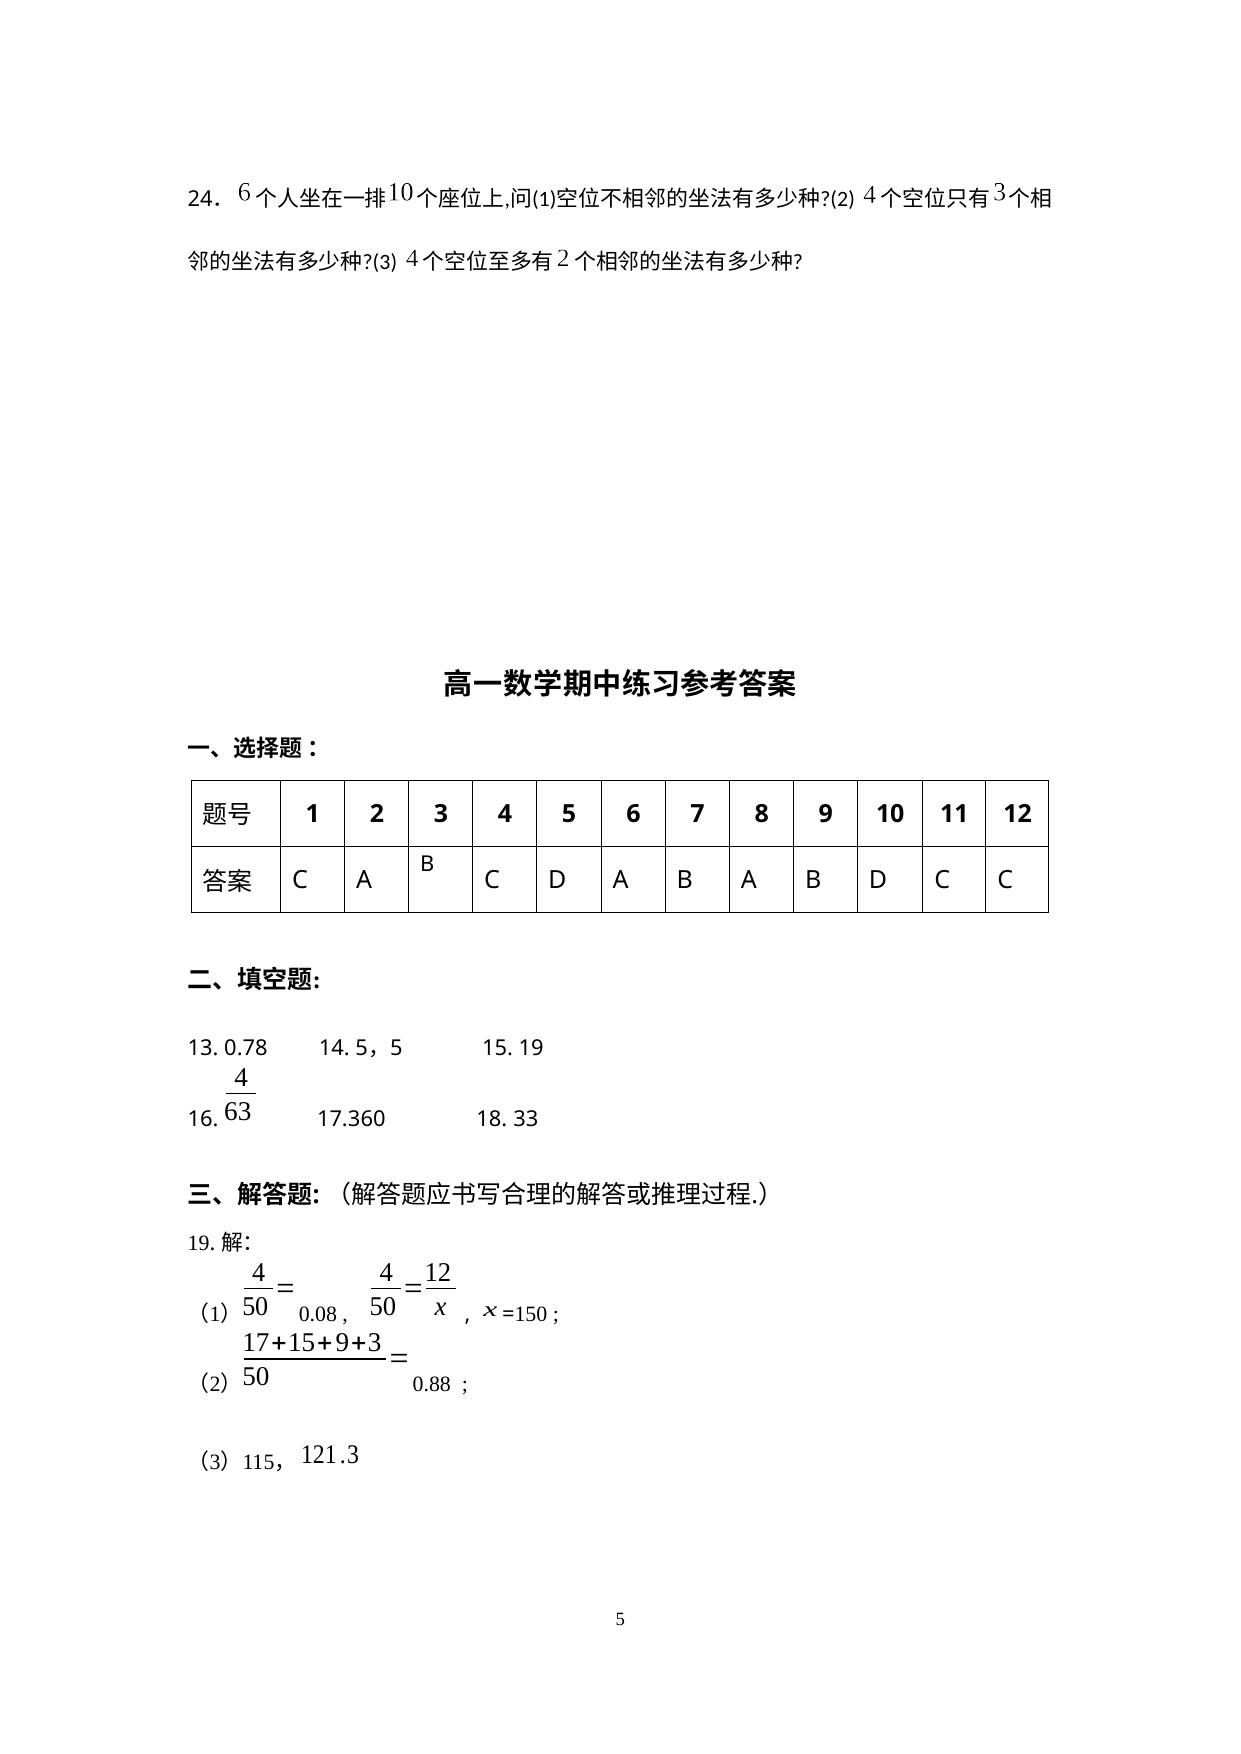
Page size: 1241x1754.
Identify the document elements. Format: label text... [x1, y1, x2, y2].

table_header 12 [986, 781, 1048, 846]
table_header 题号 [192, 781, 280, 846]
table_header 10 [858, 781, 922, 846]
text 16. 17.360 18. 33 [187, 1062, 1053, 1160]
table_header 8 [730, 781, 793, 846]
table_cell D [858, 847, 922, 912]
table_cell C [473, 847, 536, 912]
table_cell C [923, 847, 985, 912]
text 24．个人坐在一排个座位上,问(1)空位不相邻的坐法有多少种?(2) 个空位只有个相邻的坐法有多少种?(3) 个空位至多有个相邻的坐法有多少种? [187, 162, 1053, 292]
table_cell A [730, 847, 793, 912]
table_header 5 [537, 781, 601, 846]
text 13. 0.78 14. 5，5 15. 19 [187, 1010, 1053, 1062]
table_cell C [986, 847, 1048, 912]
text （3）115， [187, 1425, 1053, 1490]
table_cell D [537, 847, 601, 912]
table_cell 答案 [192, 847, 280, 912]
text 高一数学期中练习参考答案 [187, 649, 1053, 714]
table_header 7 [666, 781, 729, 846]
text 19. 解： [187, 1225, 1053, 1257]
text 一、选择题 ： [187, 714, 1053, 779]
table_header 4 [473, 781, 536, 846]
text 三、解答题: （解答题应书写合理的解答或推理过程.） [187, 1160, 1053, 1225]
table_header 6 [602, 781, 665, 846]
table_header 1 [281, 781, 344, 846]
text （2）0.88 ; [187, 1328, 1053, 1425]
table_cell A [345, 847, 408, 912]
table_header 2 [345, 781, 408, 846]
table_cell B [666, 847, 729, 912]
table_header 11 [923, 781, 985, 846]
table_header 3 [409, 781, 472, 846]
table_cell B [794, 847, 857, 912]
text 二、填空题: [187, 945, 1053, 1010]
text （1）0.08 , , =150 ; [187, 1257, 1053, 1328]
table_cell A [602, 847, 665, 912]
table_header 9 [794, 781, 857, 846]
table_cell C [281, 847, 344, 912]
table_cell B [409, 847, 472, 912]
